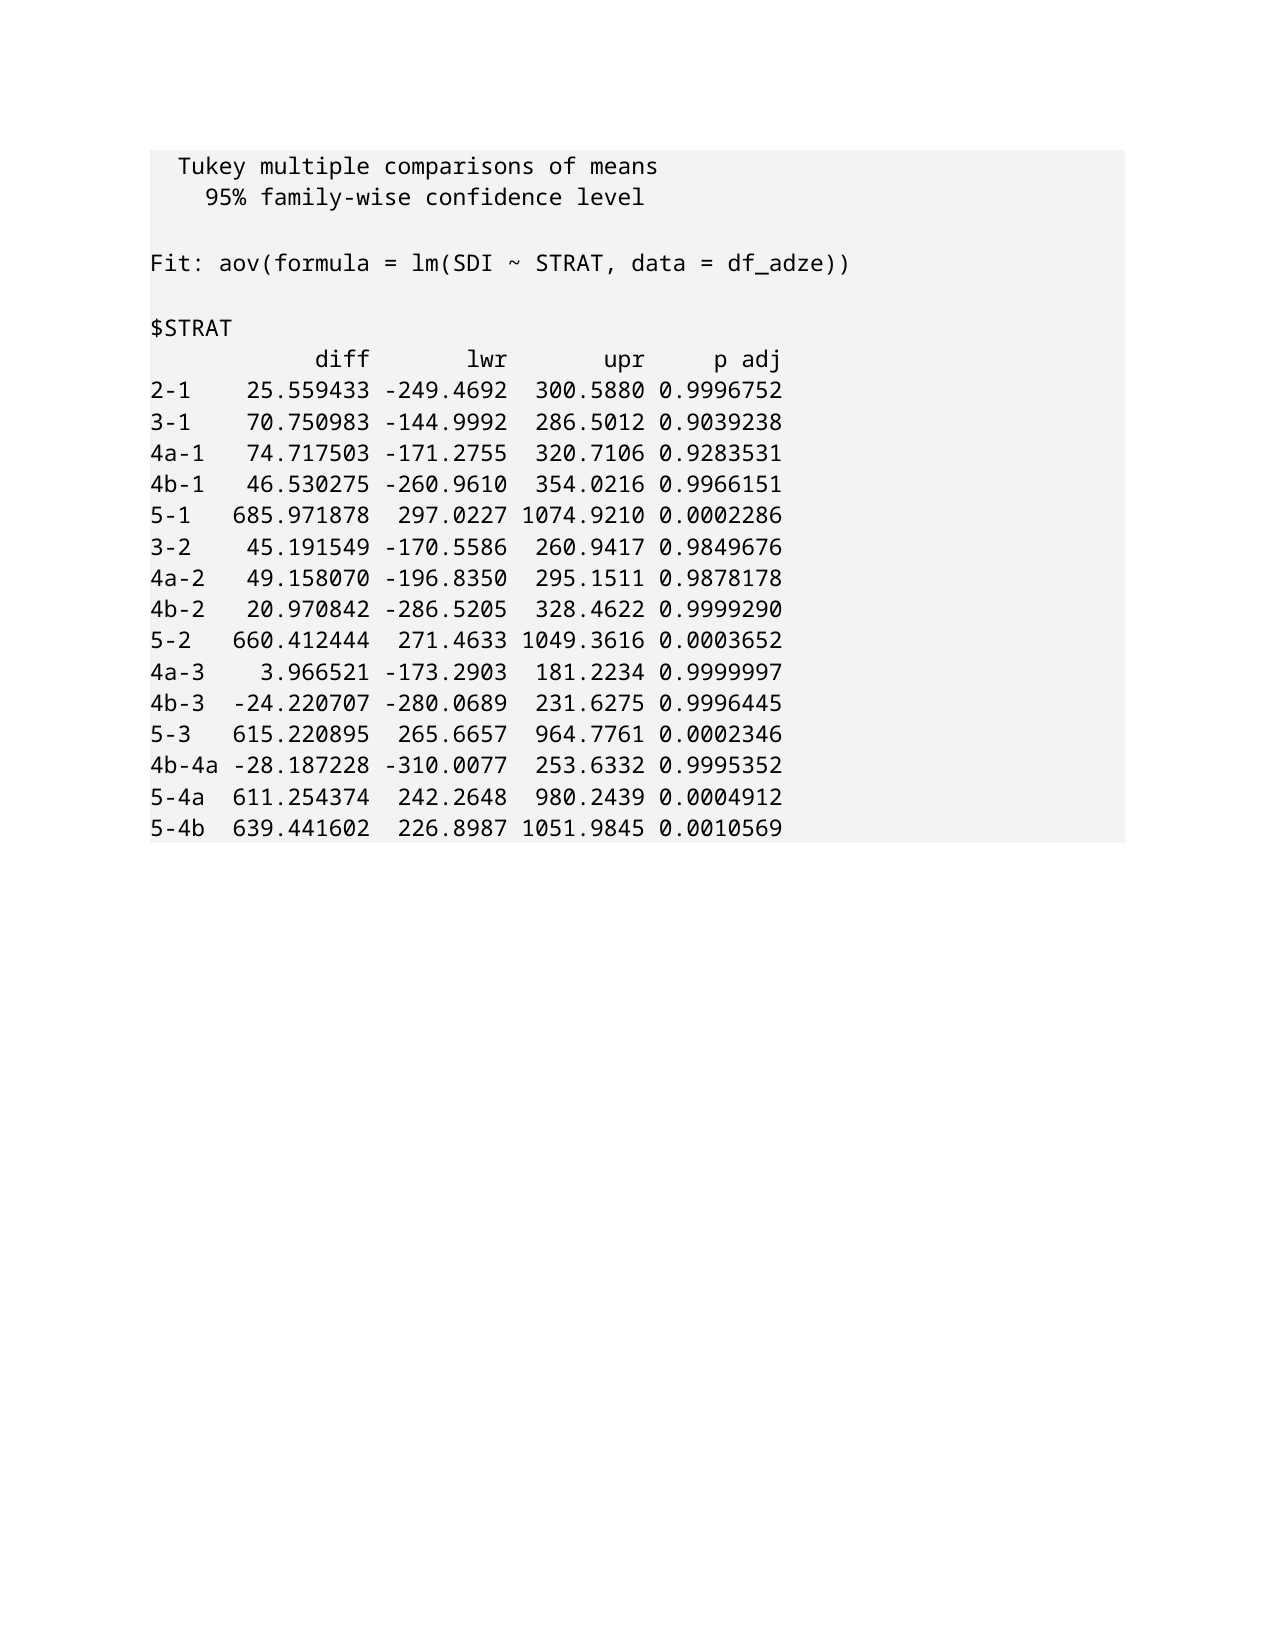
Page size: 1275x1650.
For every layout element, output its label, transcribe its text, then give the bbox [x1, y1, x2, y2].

text Tukey multiple comparisons of means 95% family-wise confidence level Fit: aov(formula = lm(SDI ~ STRAT, data = df_adze)) $STRAT diff lwr upr p adj 2-1 25.559433 -249.4692 300.5880 0.9996752 3-1 70.750983 -144.9992 286.5012 0.9039238 4a-1 74.717503 -171.2755 320.7106 0.9283531 4b-1 46.530275 -260.9610 354.0216 0.9966151 5-1 685.971878 297.0227 1074.9210 0.0002286 3-2 45.191549 -170.5586 260.9417 0.9849676 4a-2 49.158070 -196.8350 295.1511 0.9878178 4b-2 20.970842 -286.5205 328.4622 0.9999290 5-2 660.412444 271.4633 1049.3616 0.0003652 4a-3 3.966521 -173.2903 181.2234 0.9999997 4b-3 -24.220707 -280.0689 231.6275 0.9996445 5-3 615.220895 265.6657 964.7761 0.0002346 4b-4a -28.187228 -310.0077 253.6332 0.9995352 5-4a 611.254374 242.2648 980.2439 0.0004912 5-4b 639.441602 226.8987 1051.9845 0.0010569 [150, 150, 1125, 843]
